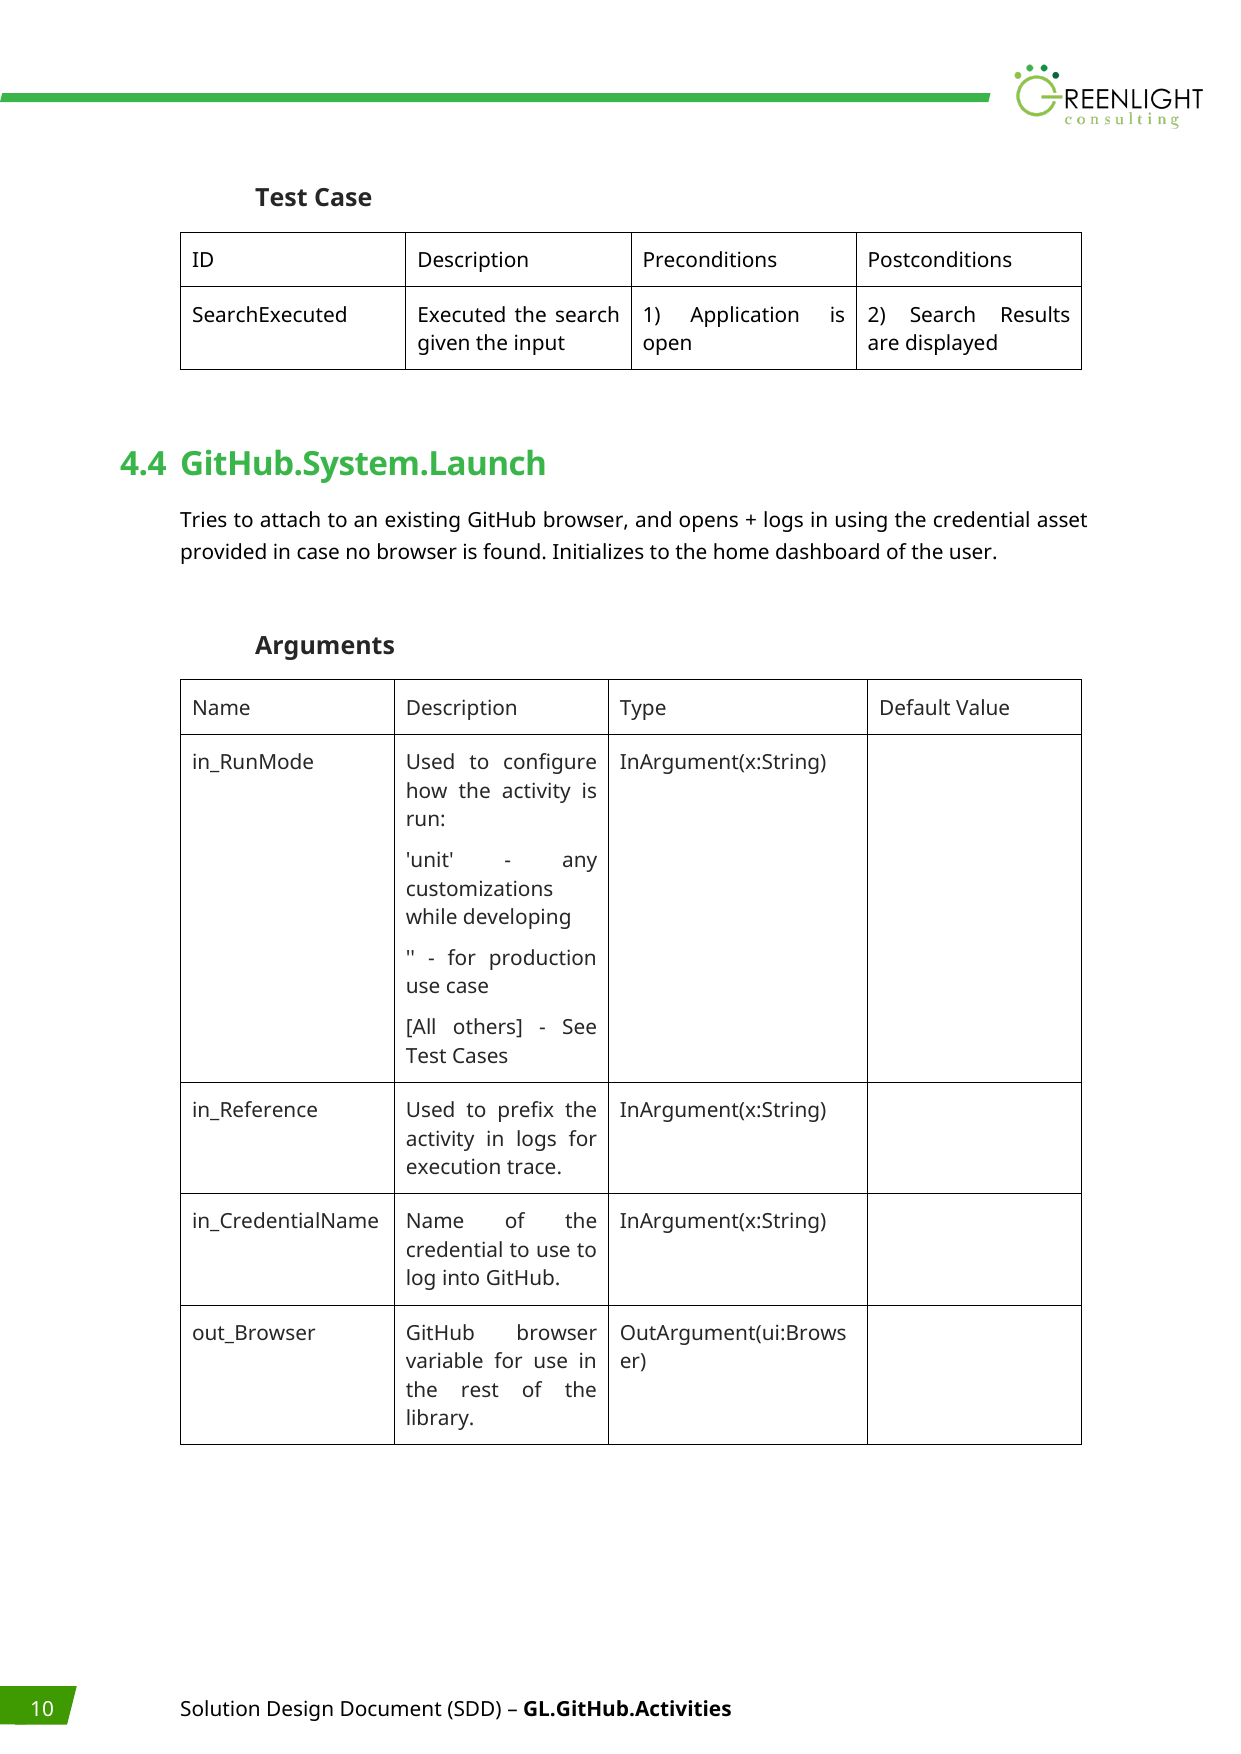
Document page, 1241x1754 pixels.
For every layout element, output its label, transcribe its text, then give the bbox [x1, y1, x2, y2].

table_header ID [181, 233, 405, 286]
table_cell in_Reference [181, 1083, 394, 1193]
table_cell SearchExecuted [181, 287, 405, 369]
table_cell Used to configure how the activity is run: 'unit' - any customizations while developing '' - for production use case [All others] - See Test Cases [395, 735, 608, 1082]
table_cell in_RunMode [181, 735, 394, 1082]
table_cell 2) Search Results are displayed [857, 287, 1081, 369]
subtitle Test Case [180, 180, 1090, 214]
table_header Name [181, 680, 394, 734]
picture [1010, 59, 1208, 136]
subtitle Arguments [180, 628, 1090, 662]
table_header Description [406, 233, 631, 286]
table_cell InArgument(x:String) [609, 735, 867, 1082]
table_cell in_CredentialName [181, 1194, 394, 1304]
table_cell InArgument(x:String) [609, 1194, 867, 1304]
table_header Postconditions [857, 233, 1081, 286]
table_cell out_Browser [181, 1306, 394, 1444]
table_cell OutArgument(ui:Browser) [609, 1306, 867, 1444]
table_header Default Value [868, 680, 1081, 734]
text Tries to attach to an existing GitHub browser, and opens + logs in using the credential asset provided in case no browser is found. Initializes to the home dashboard of the user. [180, 505, 1090, 566]
table_cell [868, 1083, 1081, 1193]
table_cell Executed the search given the input [406, 287, 631, 369]
table_header Type [609, 680, 867, 734]
table_cell [868, 735, 1081, 1082]
table_cell 1) Application is open [632, 287, 856, 369]
table_cell Name of the credential to use to log into GitHub. [395, 1194, 608, 1304]
table_cell [868, 1306, 1081, 1444]
table_cell [868, 1194, 1081, 1304]
table_cell InArgument(x:String) [609, 1083, 867, 1193]
table_cell Used to prefix the activity in logs for execution trace. [395, 1083, 608, 1193]
subtitle GitHub.System.Launch [120, 440, 1090, 486]
table_cell GitHub browser variable for use in the rest of the library. [395, 1306, 608, 1444]
table_header Description [395, 680, 608, 734]
table_header Preconditions [632, 233, 856, 286]
